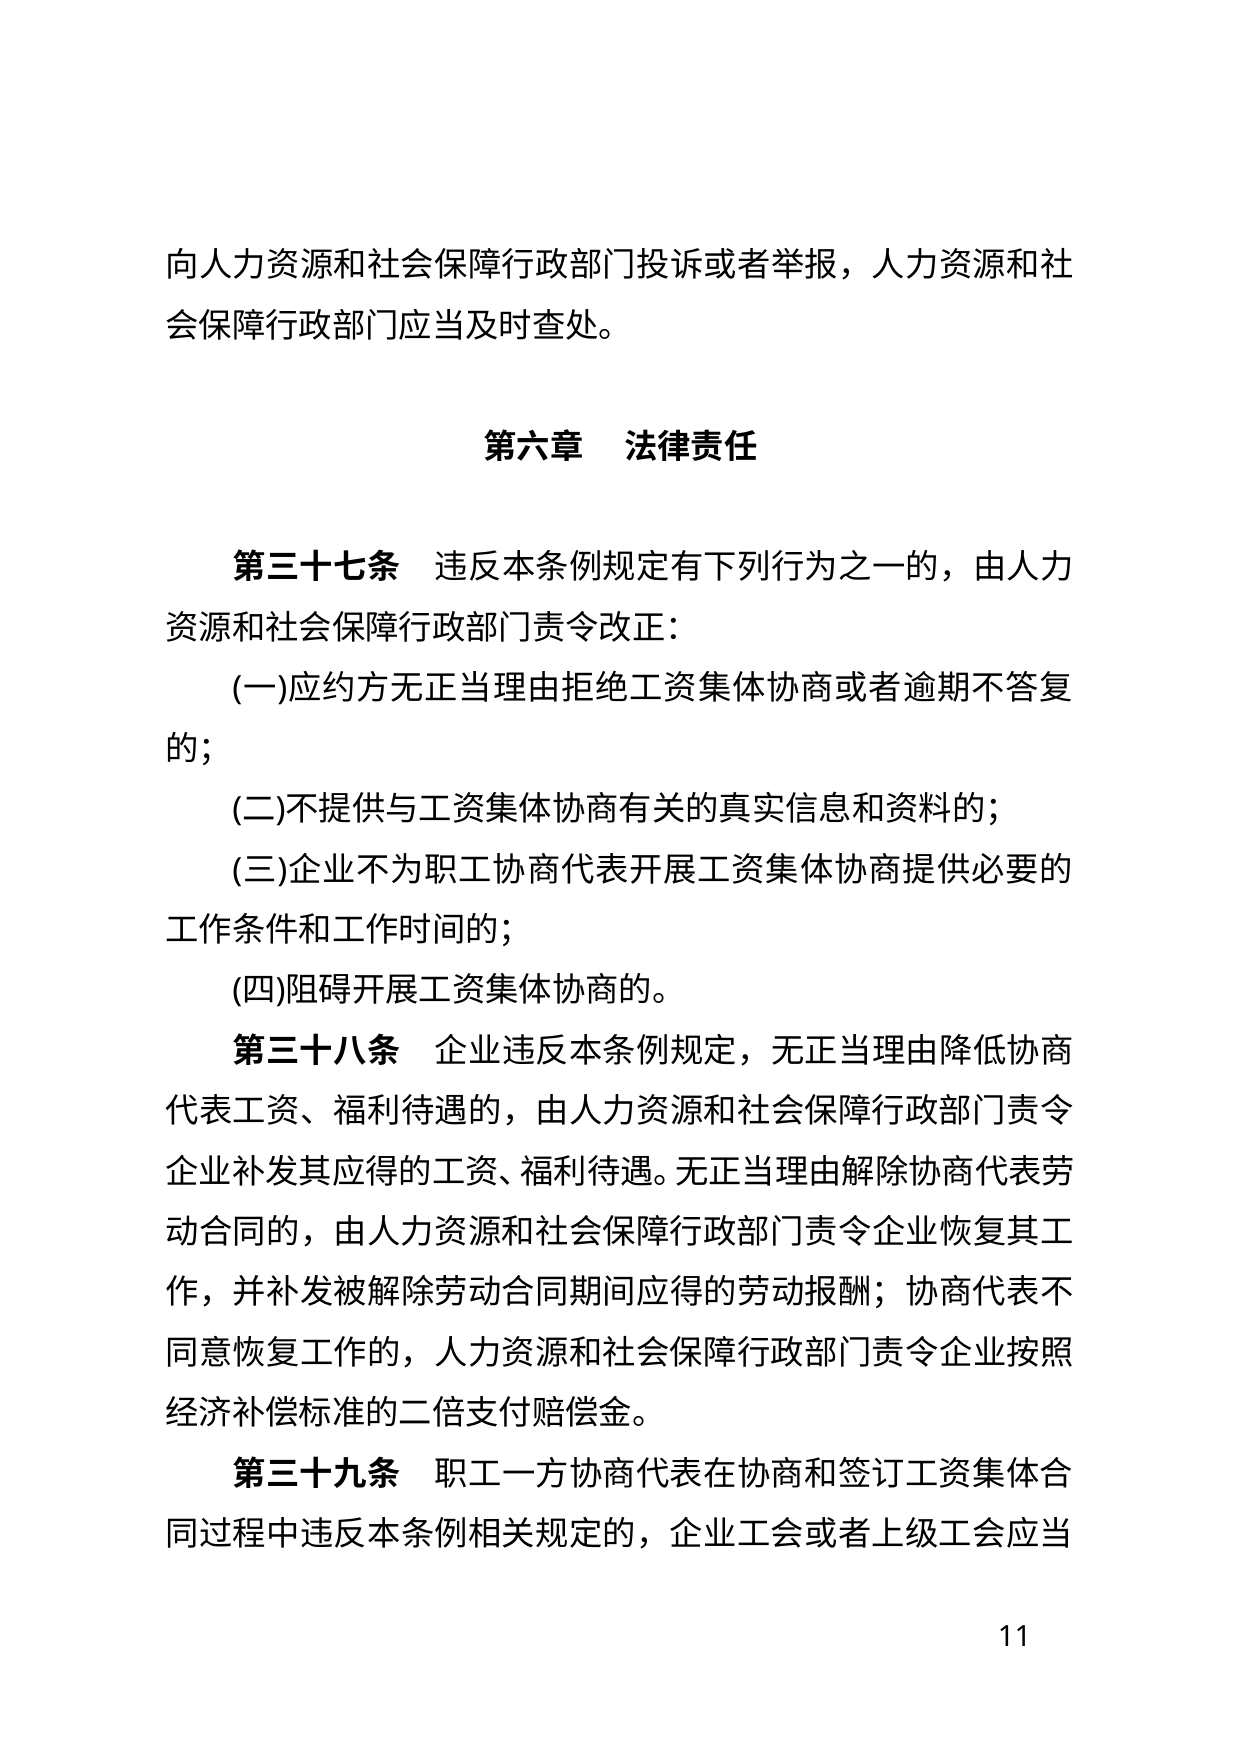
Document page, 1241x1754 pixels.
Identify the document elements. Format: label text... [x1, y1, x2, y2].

text 第六章 法律责任 [165, 410, 1075, 470]
text 第三十八条 企业违反本条例规定，无正当理由降低协商代表工资、福利待遇的，由人力资源和社会保障行政部门责令企业补发其应得的工资、福利待遇。无正当理由解除协商代表劳动合同的，由人力资源和社会保障行政部门责令企业恢复其工作，并补发被解除劳动合同期间应得的劳动报酬；协商代表不同意恢复工作的，人力资源和社会保障行政部门责令企业按照经济补偿标准的二倍支付赔偿金。 [165, 1014, 1075, 1437]
text (四)阻碍开展工资集体协商的。 [165, 953, 1075, 1014]
text 第三十七条 违反本条例规定有下列行为之一的，由人力资源和社会保障行政部门责令改正： [165, 531, 1075, 651]
text (一)应约方无正当理由拒绝工资集体协商或者逾期不答复的； [165, 651, 1075, 772]
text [165, 228, 1075, 349]
text (三)企业不为职工协商代表开展工资集体协商提供必要的工作条件和工作时间的； [165, 833, 1075, 953]
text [165, 1437, 1075, 1558]
text (二)不提供与工资集体协商有关的真实信息和资料的； [165, 772, 1075, 833]
